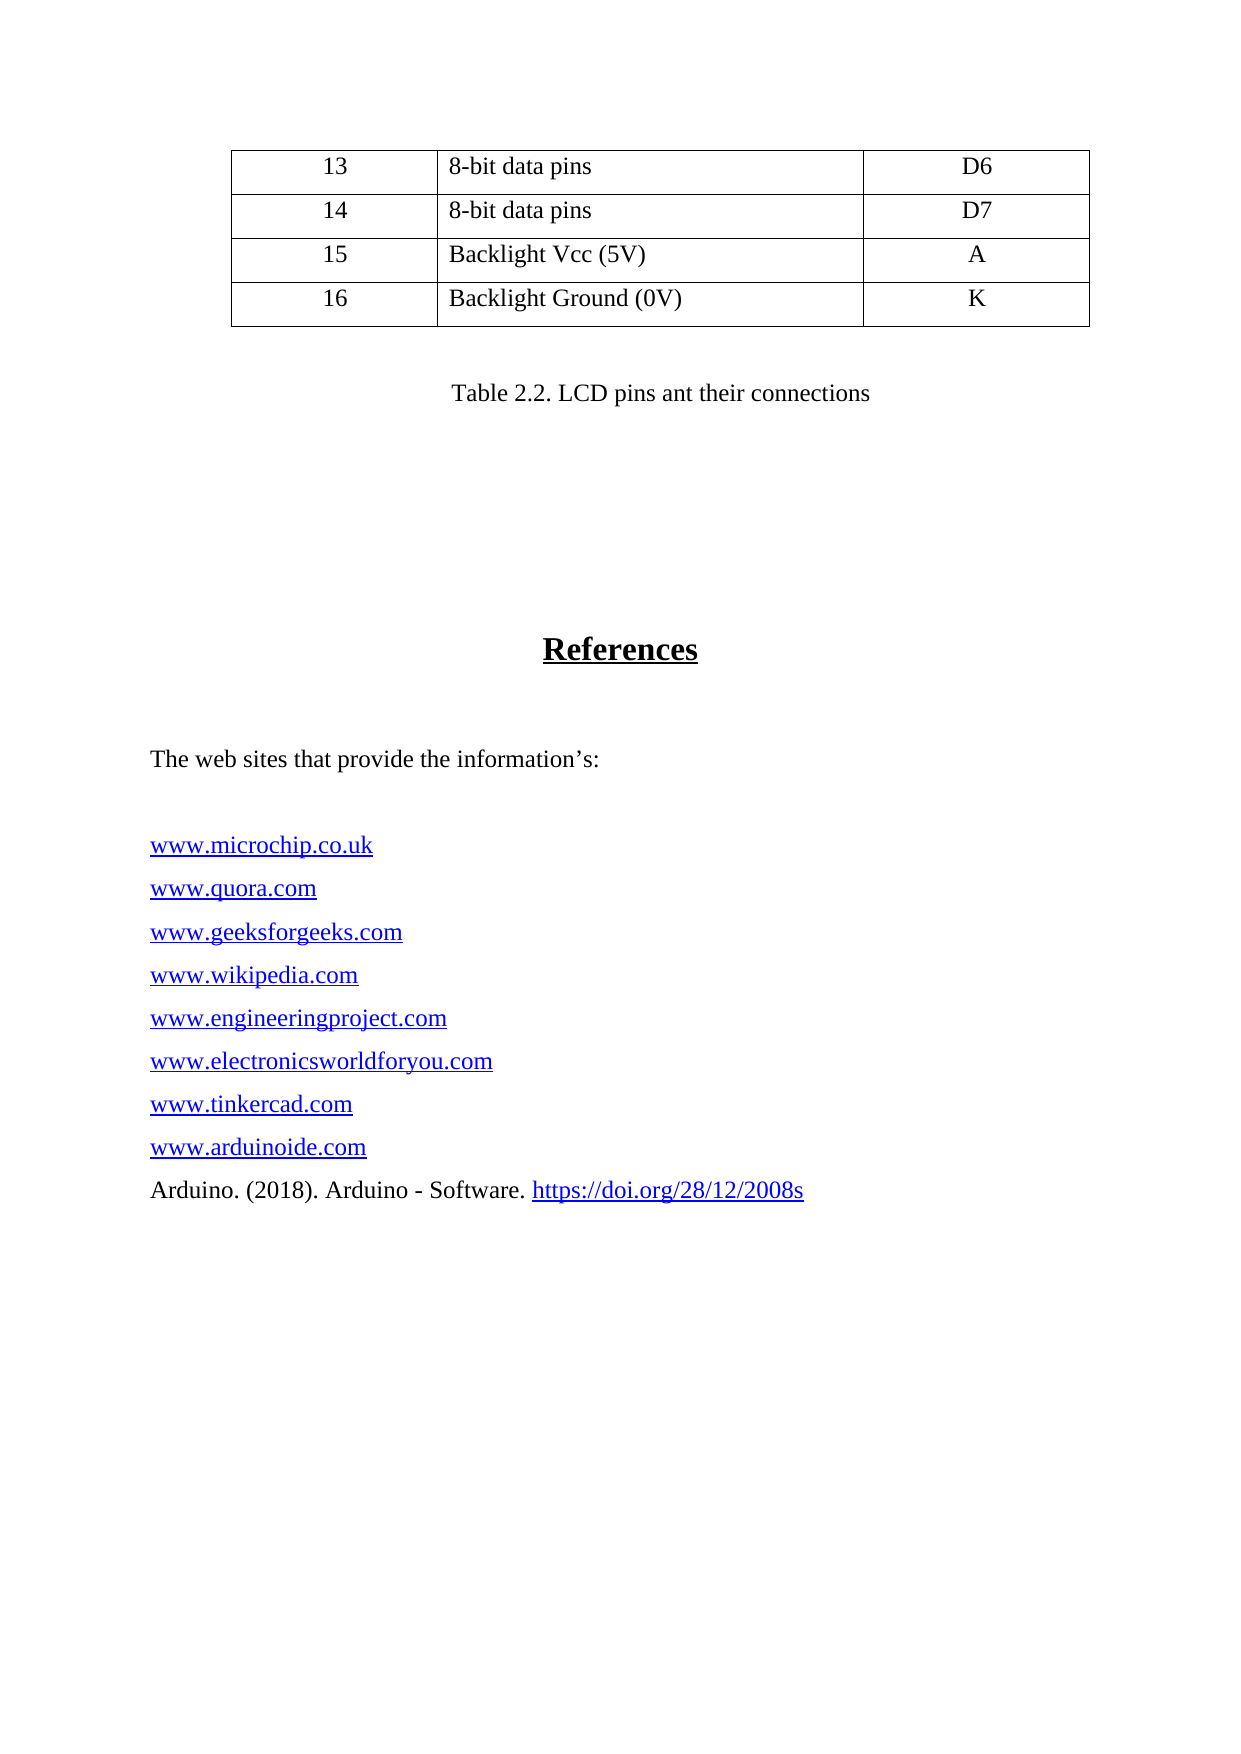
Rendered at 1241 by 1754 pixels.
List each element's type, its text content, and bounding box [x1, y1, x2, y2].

text www.arduinoide.com [150, 1132, 1090, 1161]
table_cell 14 [232, 195, 437, 238]
list Table 2.2. LCD pins ant their connections [231, 378, 1090, 406]
text References [150, 629, 1090, 667]
table_cell D6 [864, 151, 1089, 194]
text www.microchip.co.uk [150, 830, 1090, 859]
table_cell K [864, 283, 1089, 326]
table_cell D7 [864, 195, 1089, 238]
text www.tinkercad.com [150, 1089, 1090, 1118]
text The web sites that provide the information’s: [150, 744, 1090, 773]
table_cell 16 [232, 283, 437, 326]
table_cell 8-bit data pins [438, 151, 863, 194]
table_cell 13 [232, 151, 437, 194]
table_cell 8-bit data pins [438, 195, 863, 238]
table_cell A [864, 239, 1089, 282]
text www.quora.com [150, 873, 1090, 902]
text www.geeksforgeeks.com [150, 917, 1090, 945]
table_cell Backlight Vcc (5V) [438, 239, 863, 282]
text www.electronicsworldforyou.com [150, 1046, 1090, 1075]
text www.engineeringproject.com [150, 1003, 1090, 1032]
table_cell Backlight Ground (0V) [438, 283, 863, 326]
text www.wikipedia.com [150, 960, 1090, 988]
table_cell 15 [232, 239, 437, 282]
text Arduino. (2018). Arduino - Software. https://doi.org/28/12/2008s [150, 1175, 1090, 1204]
